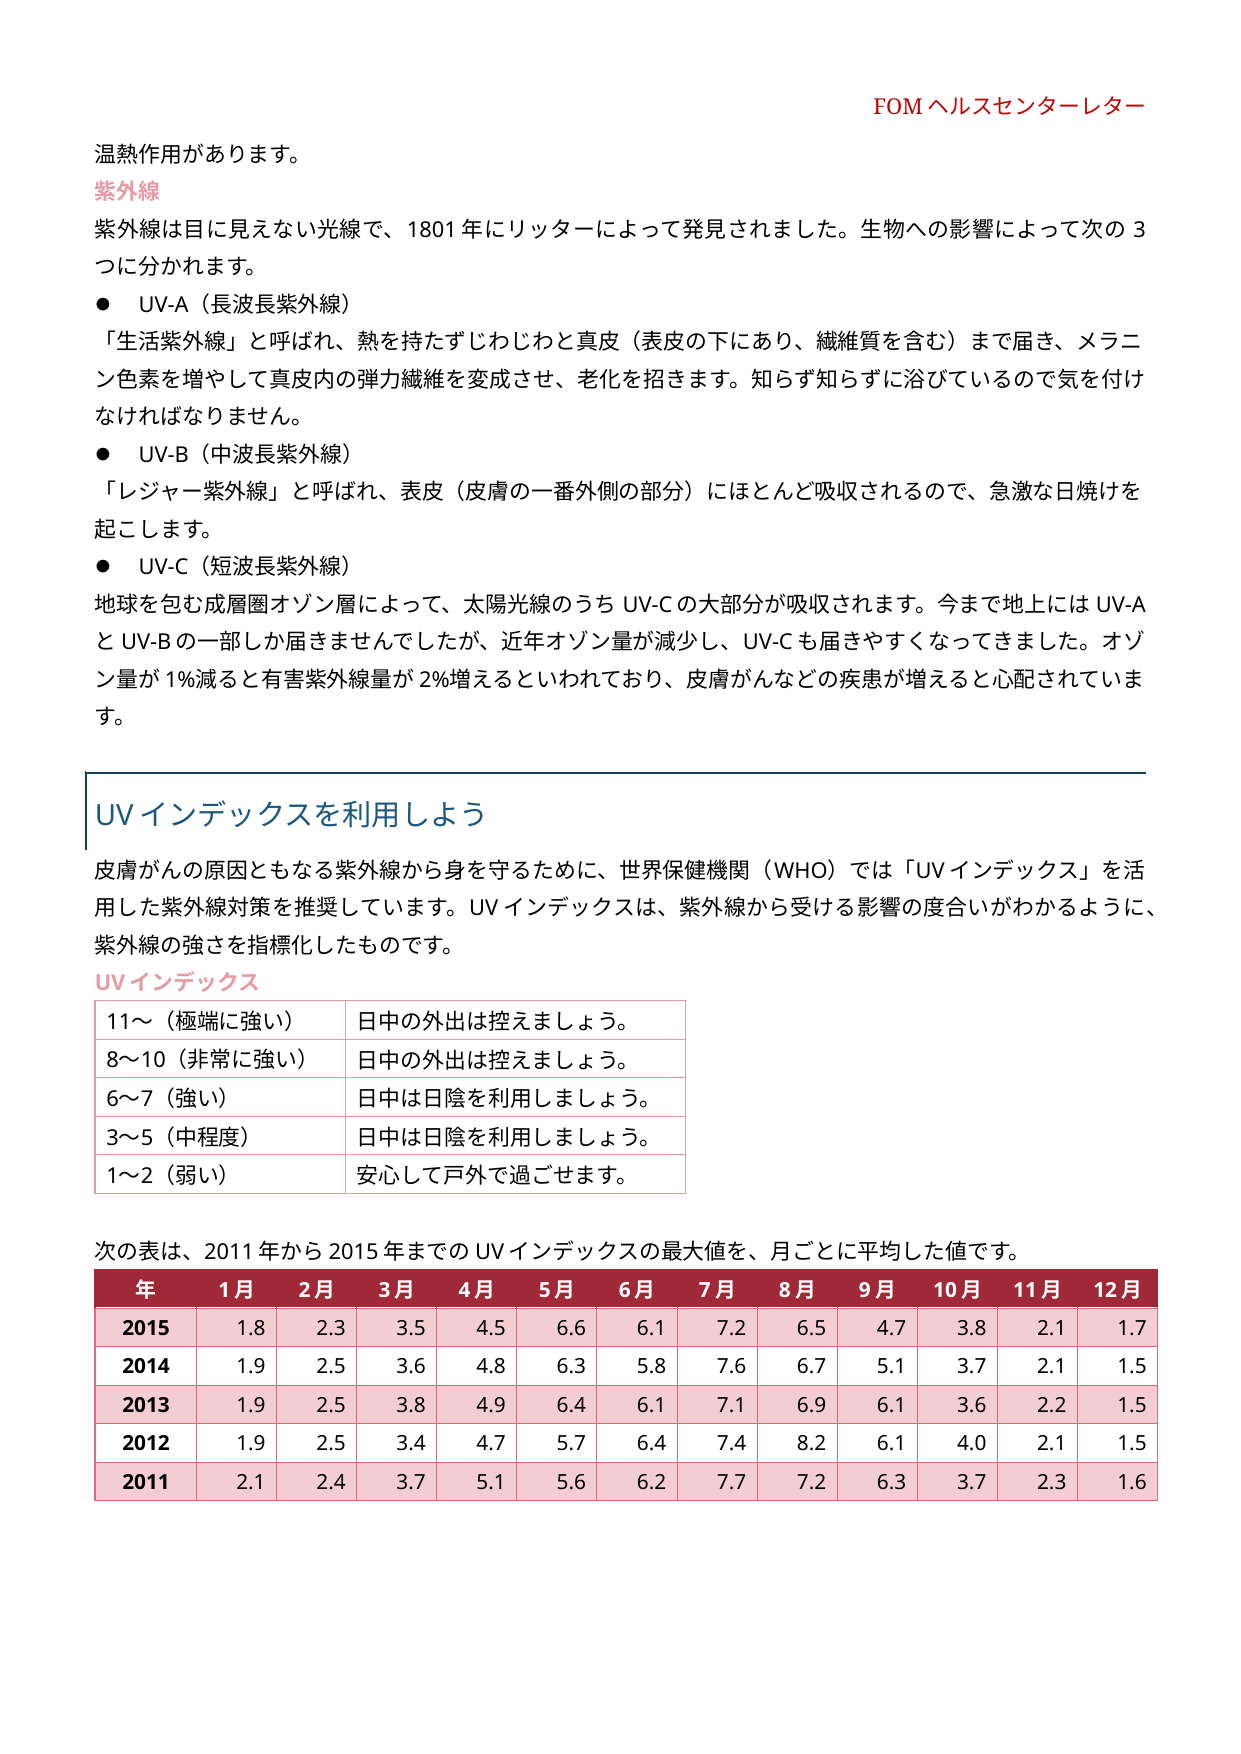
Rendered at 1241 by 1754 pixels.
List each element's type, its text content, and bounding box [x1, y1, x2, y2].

table_cell 6.6 [517, 1309, 596, 1346]
table_header 1月 [197, 1270, 276, 1307]
table_cell 1.5 [1078, 1347, 1157, 1384]
table_cell 2012 [96, 1424, 196, 1462]
table_cell 5.7 [517, 1424, 596, 1462]
table_cell 6.4 [517, 1386, 596, 1423]
table_cell 2015 [96, 1309, 196, 1346]
text 「生活紫外線」と呼ばれ、熱を持たずじわじわと真皮（表皮の下にあり、繊維質を含む）まで届き、メラニン色素を増やして真皮内の弾力繊維を変成させ、老化を招きます。知らず知らずに浴びているので気を付けなければなりません。 [94, 321, 1146, 434]
table_header 7月 [678, 1270, 757, 1307]
table_header 11～（極端に強い） [96, 1001, 345, 1039]
table_header 日中の外出は控えましょう。 [346, 1001, 685, 1039]
table_cell 7.4 [678, 1424, 757, 1462]
table_cell 6.1 [597, 1309, 677, 1346]
table_cell 4.0 [918, 1424, 997, 1462]
table_cell 6.1 [838, 1386, 917, 1423]
text 次の表は、2011年から2015年までのUVインデックスの最大値を、月ごとに平均した値です。 [94, 1231, 1146, 1269]
table_cell 3.7 [918, 1463, 997, 1500]
text 皮膚がんの原因ともなる紫外線から身を守るために、世界保健機関（WHO）では「UVインデックス」を活用した紫外線対策を推奨しています。UVインデックスは、紫外線から受ける影響の度合いがわかるように、紫外線の強さを指標化したものです。 [94, 850, 1146, 963]
table_cell 2.3 [277, 1309, 356, 1346]
table_cell 5.6 [517, 1463, 596, 1500]
table_cell 3.8 [918, 1309, 997, 1346]
table_cell 6.5 [758, 1309, 837, 1346]
subtitle 紫外線 [94, 171, 1146, 209]
table_cell 8～10（非常に強い） [96, 1040, 345, 1077]
table_header 6月 [597, 1270, 677, 1307]
table_header 年 [96, 1270, 196, 1307]
table_cell 6.3 [838, 1463, 917, 1500]
table_cell 1.9 [197, 1424, 276, 1462]
table_cell 6.2 [597, 1463, 677, 1500]
table_cell 3.4 [357, 1424, 436, 1462]
table_cell 2.5 [277, 1386, 356, 1423]
table_header 12月 [1078, 1270, 1157, 1307]
table_cell 1.6 [1078, 1463, 1157, 1500]
table_cell 1.9 [197, 1386, 276, 1423]
table_cell 6.1 [597, 1386, 677, 1423]
table_cell 8.2 [758, 1424, 837, 1462]
table_cell 2.2 [998, 1386, 1077, 1423]
table_cell 2.1 [197, 1463, 276, 1500]
table_header 5月 [517, 1270, 596, 1307]
table_cell 1.7 [1078, 1309, 1157, 1346]
table_cell 2.1 [998, 1424, 1077, 1462]
table_cell 日中は日陰を利用しましょう。 [346, 1078, 685, 1116]
table_cell 1.5 [1078, 1424, 1157, 1462]
table_cell 4.8 [437, 1347, 516, 1384]
table_header 2月 [277, 1270, 356, 1307]
table_header 11月 [998, 1270, 1077, 1307]
table_cell 7.6 [678, 1347, 757, 1384]
table_cell 6.3 [517, 1347, 596, 1384]
table_cell 3.7 [357, 1463, 436, 1500]
text 「レジャー紫外線」と呼ばれ、表皮（皮膚の一番外側の部分）にほとんど吸収されるので、急激な日焼けを起こします。 [94, 471, 1146, 546]
table_cell 2014 [96, 1347, 196, 1384]
table_cell 3.7 [918, 1347, 997, 1384]
table_cell 4.7 [838, 1309, 917, 1346]
table_header 10月 [918, 1270, 997, 1307]
table_cell 1.8 [197, 1309, 276, 1346]
table_cell 6.1 [838, 1424, 917, 1462]
table_cell 4.5 [437, 1309, 516, 1346]
table_cell 3.6 [357, 1347, 436, 1384]
table_cell 6.4 [597, 1424, 677, 1462]
table_cell 6.7 [758, 1347, 837, 1384]
table_cell 7.1 [678, 1386, 757, 1423]
table_cell 日中の外出は控えましょう。 [346, 1040, 685, 1077]
text 紫外線は目に見えない光線で、1801年にリッターによって発見されました。生物への影響によって次の3つに分かれます。 [94, 209, 1146, 284]
subtitle UVインデックス [94, 963, 1146, 1000]
list UV-A（長波長紫外線） [94, 284, 1146, 321]
table_header 8月 [758, 1270, 837, 1307]
table_cell 1.5 [1078, 1386, 1157, 1423]
table_cell 3～5（中程度） [96, 1117, 345, 1154]
table_cell 6.9 [758, 1386, 837, 1423]
table_cell 1～2（弱い） [96, 1155, 345, 1193]
table_header 3月 [357, 1270, 436, 1307]
table_cell 3.6 [918, 1386, 997, 1423]
table_cell 2.3 [998, 1463, 1077, 1500]
table_cell 2.4 [277, 1463, 356, 1500]
table_cell 7.7 [678, 1463, 757, 1500]
table_cell 2013 [96, 1386, 196, 1423]
table_cell 3.5 [357, 1309, 436, 1346]
text 地球を包む成層圏オゾン層によって、太陽光線のうちUV-Cの大部分が吸収されます。今まで地上にはUV-AとUV-Bの一部しか届きませんでしたが、近年オゾン量が減少し、UV-Cも届きやすくなってきました。オゾン量が1%減ると有害紫外線量が2%増えるといわれており、皮膚がんなどの疾患が増えると心配されています。 [94, 584, 1146, 734]
table_cell 4.7 [437, 1424, 516, 1462]
table_cell 5.1 [838, 1347, 917, 1384]
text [94, 134, 1146, 171]
table_cell 3.8 [357, 1386, 436, 1423]
table_cell 1.9 [197, 1347, 276, 1384]
table_cell 2.1 [998, 1347, 1077, 1384]
table_cell 2.5 [277, 1347, 356, 1384]
table_cell 7.2 [678, 1309, 757, 1346]
table_cell 4.9 [437, 1386, 516, 1423]
table_cell 2.1 [998, 1309, 1077, 1346]
table_cell 5.1 [437, 1463, 516, 1500]
list UV-C（短波長紫外線） [94, 546, 1146, 584]
table_cell 安心して戸外で過ごせます。 [346, 1155, 685, 1193]
table_header 9月 [838, 1270, 917, 1307]
table_cell 7.2 [758, 1463, 837, 1500]
table_cell 2.5 [277, 1424, 356, 1462]
table_header 4月 [437, 1270, 516, 1307]
table_cell 日中は日陰を利用しましょう。 [346, 1117, 685, 1154]
table_cell 6～7（強い） [96, 1078, 345, 1116]
subtitle UVインデックスを利用しよう [87, 774, 1146, 850]
table_cell 5.8 [597, 1347, 677, 1384]
list UV-B（中波長紫外線） [94, 434, 1146, 471]
table_cell 2011 [96, 1463, 196, 1500]
